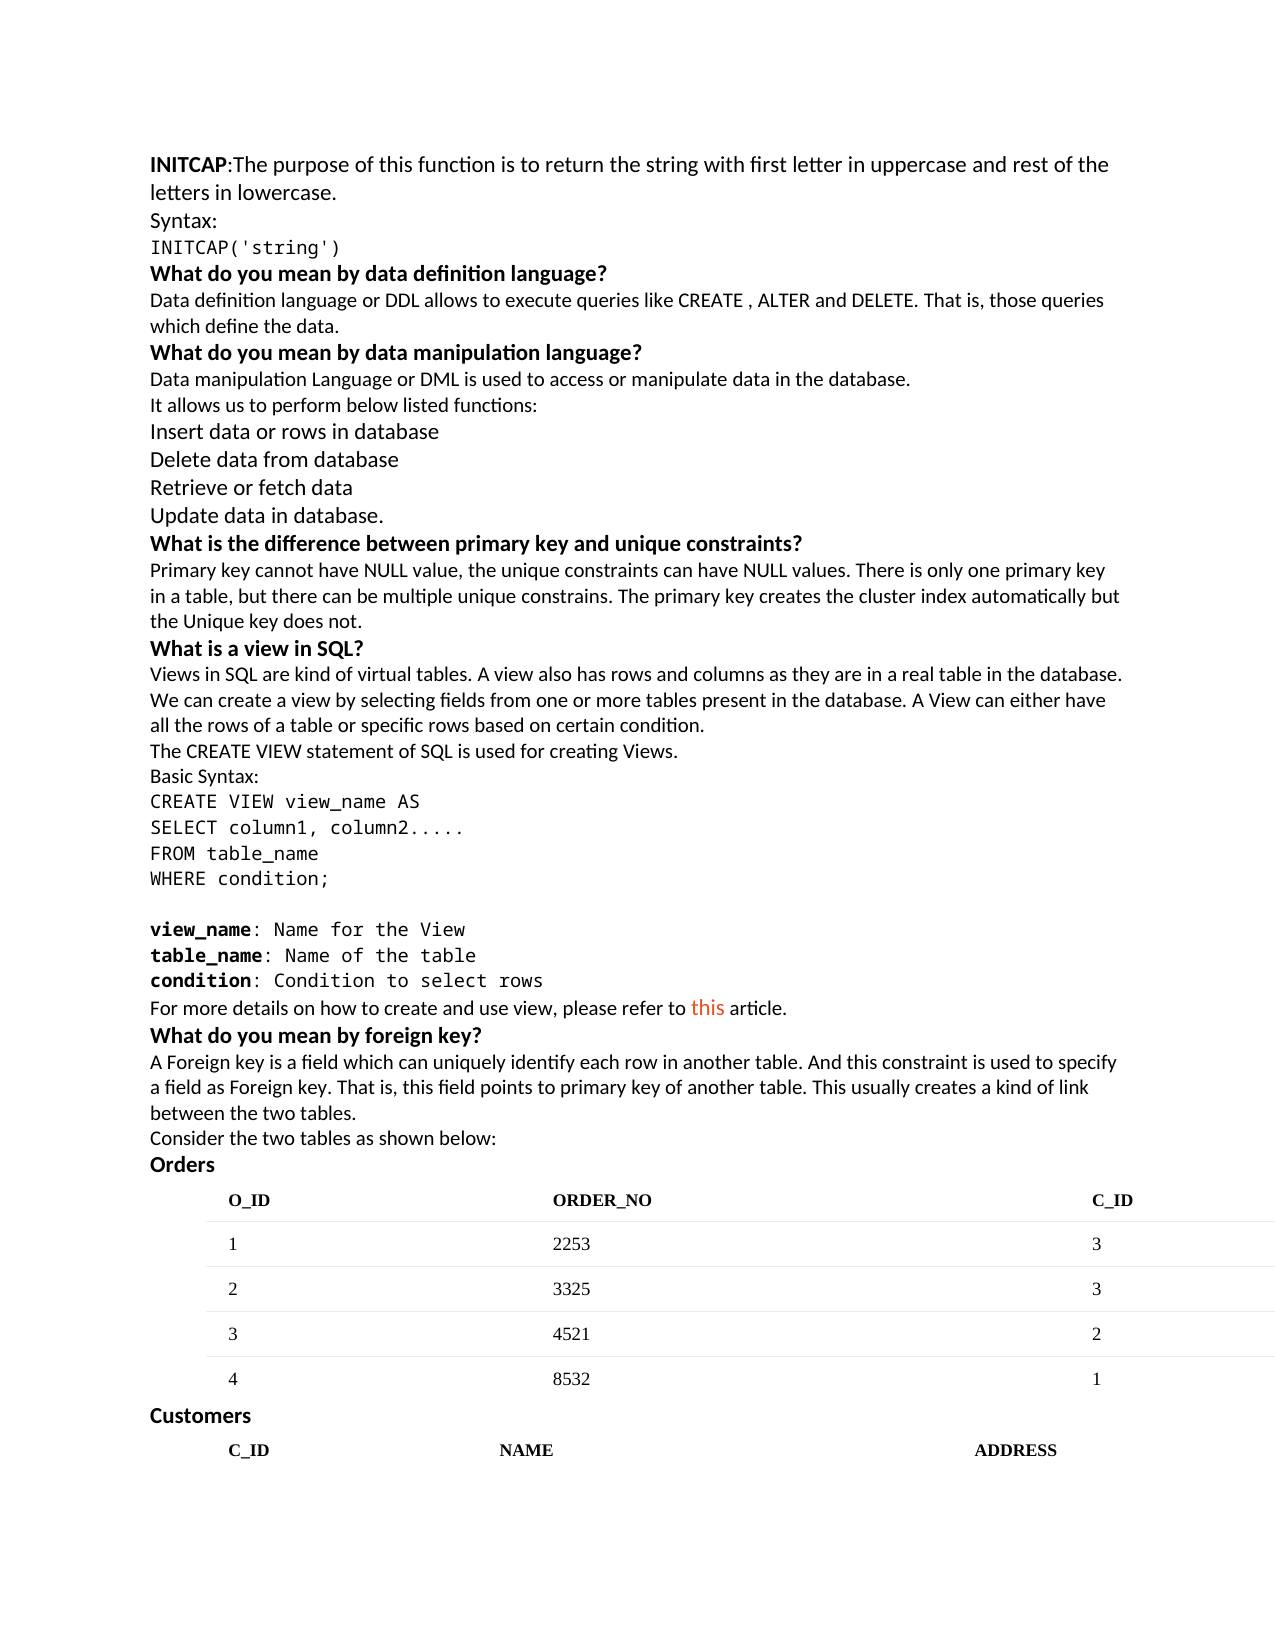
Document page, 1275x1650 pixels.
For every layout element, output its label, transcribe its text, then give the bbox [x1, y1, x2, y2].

table_cell 3 [1070, 1222, 1275, 1266]
table_header ADDRESS [953, 1429, 1275, 1471]
text What do you mean by data definition language? Data definition language or DDL allows to execute queries like CREATE , ALTER and DELETE. That is, those queries which define the data. [150, 259, 1125, 338]
table_cell 4 [206, 1357, 531, 1401]
text view_name: Name for the View [150, 916, 1125, 942]
table_header C_ID [206, 1429, 477, 1471]
text What do you mean by foreign key? A Foreign key is a field which can uniquely identify each row in another table. And this constraint is used to specify a field as Foreign key. That is, this field points to primary key of another table. This usually creates a kind of link between the two tables. Consider the two tables as shown below: [150, 1021, 1125, 1151]
text Delete data from database [150, 445, 1125, 473]
text SELECT column1, column2..... [150, 814, 1125, 840]
text CREATE VIEW view_name AS [150, 789, 1125, 814]
table_header ORDER_NO [531, 1179, 1070, 1221]
text For more details on how to create and use view, please refer to this article. [150, 993, 1125, 1021]
text Insert data or rows in database [150, 417, 1125, 445]
table_cell 2 [1070, 1312, 1275, 1356]
text Update data in database. [150, 501, 1125, 529]
text FROM table_name [150, 840, 1125, 865]
table_cell 3 [1070, 1267, 1275, 1311]
table_cell 4521 [531, 1312, 1070, 1356]
table_cell 3 [206, 1312, 531, 1356]
text WHERE condition; [150, 865, 1125, 891]
table_cell 3325 [531, 1267, 1070, 1311]
text INITCAP:The purpose of this function is to return the string with first letter in uppercase and rest of the letters in lowercase. Syntax: [150, 150, 1125, 234]
text table_name: Name of the table [150, 942, 1125, 967]
table_cell 2 [206, 1267, 531, 1311]
text What do you mean by data manipulation language? Data manipulation Language or DML is used to access or manipulate data in the database. It allows us to perform below listed functions: [150, 338, 1125, 417]
table_cell 1 [206, 1222, 531, 1266]
text condition: Condition to select rows [150, 967, 1125, 993]
text What is the difference between primary key and unique constraints? Primary key cannot have NULL value, the unique constraints can have NULL values. There is only one primary key in a table, but there can be multiple unique constrains. The primary key creates the cluster index automatically but the Unique key does not. [150, 529, 1125, 634]
table_cell 1 [1070, 1357, 1275, 1401]
table_header C_ID [1070, 1179, 1275, 1221]
text What is a view in SQL? Views in SQL are kind of virtual tables. A view also has rows and columns as they are in a real table in the database. We can create a view by selecting fields from one or more tables present in the database. A View can either have all the rows of a table or specific rows based on certain condition. The CREATE VIEW statement of SQL is used for creating Views. Basic Syntax: [150, 634, 1125, 789]
table_cell 8532 [531, 1357, 1070, 1401]
table_header NAME [478, 1429, 952, 1471]
text Retrieve or fetch data [150, 473, 1125, 501]
table_cell 2253 [531, 1222, 1070, 1266]
table_header O_ID [206, 1179, 531, 1221]
text Customers [150, 1401, 1125, 1429]
text Orders [150, 1151, 1125, 1179]
text INITCAP('string') [150, 234, 1125, 259]
